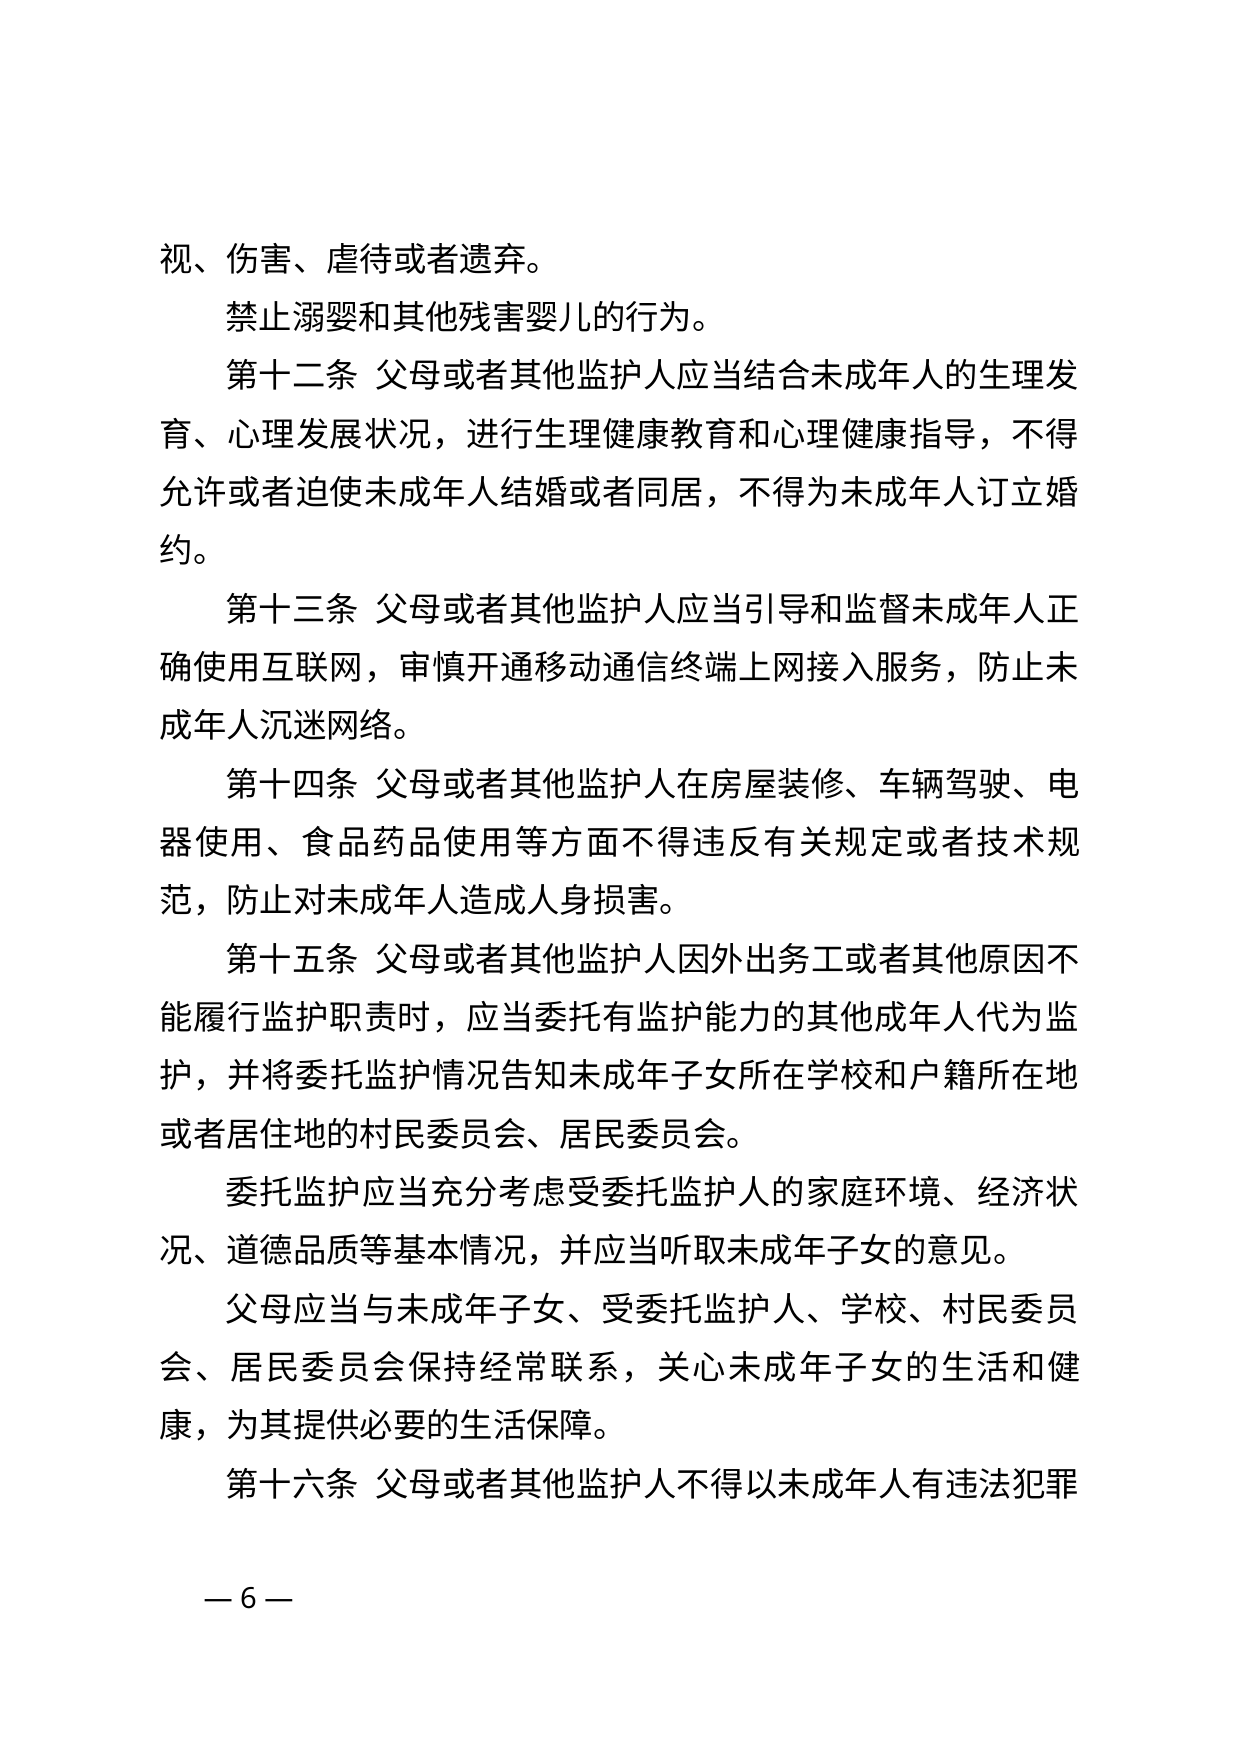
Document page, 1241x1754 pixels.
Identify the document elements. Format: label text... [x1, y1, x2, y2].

text 禁止溺婴和其他残害婴儿的行为。 [159, 283, 1081, 341]
text 第十五条 父母或者其他监护人因外出务工或者其他原因不能履行监护职责时，应当委托有监护能力的其他成年人代为监护，并将委托监护情况告知未成年子女所在学校和户籍所在地或者居住地的村民委员会、居民委员会。 [159, 924, 1081, 1158]
text 委托监护应当充分考虑受委托监护人的家庭环境、经济状况、道德品质等基本情况，并应当听取未成年子女的意见。 [159, 1158, 1081, 1274]
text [159, 224, 1081, 283]
text 第十四条 父母或者其他监护人在房屋装修、车辆驾驶、电器使用、食品药品使用等方面不得违反有关规定或者技术规范，防止对未成年人造成人身损害。 [159, 749, 1081, 924]
text 父母应当与未成年子女、受委托监护人、学校、村民委员会、居民委员会保持经常联系，关心未成年子女的生活和健康，为其提供必要的生活保障。 [159, 1274, 1081, 1449]
text 第十二条 父母或者其他监护人应当结合未成年人的生理发育、心理发展状况，进行生理健康教育和心理健康指导，不得允许或者迫使未成年人结婚或者同居，不得为未成年人订立婚约。 [159, 341, 1081, 574]
text 第十三条 父母或者其他监护人应当引导和监督未成年人正确使用互联网，审慎开通移动通信终端上网接入服务，防止未成年人沉迷网络。 [159, 574, 1081, 749]
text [159, 1449, 1081, 1508]
